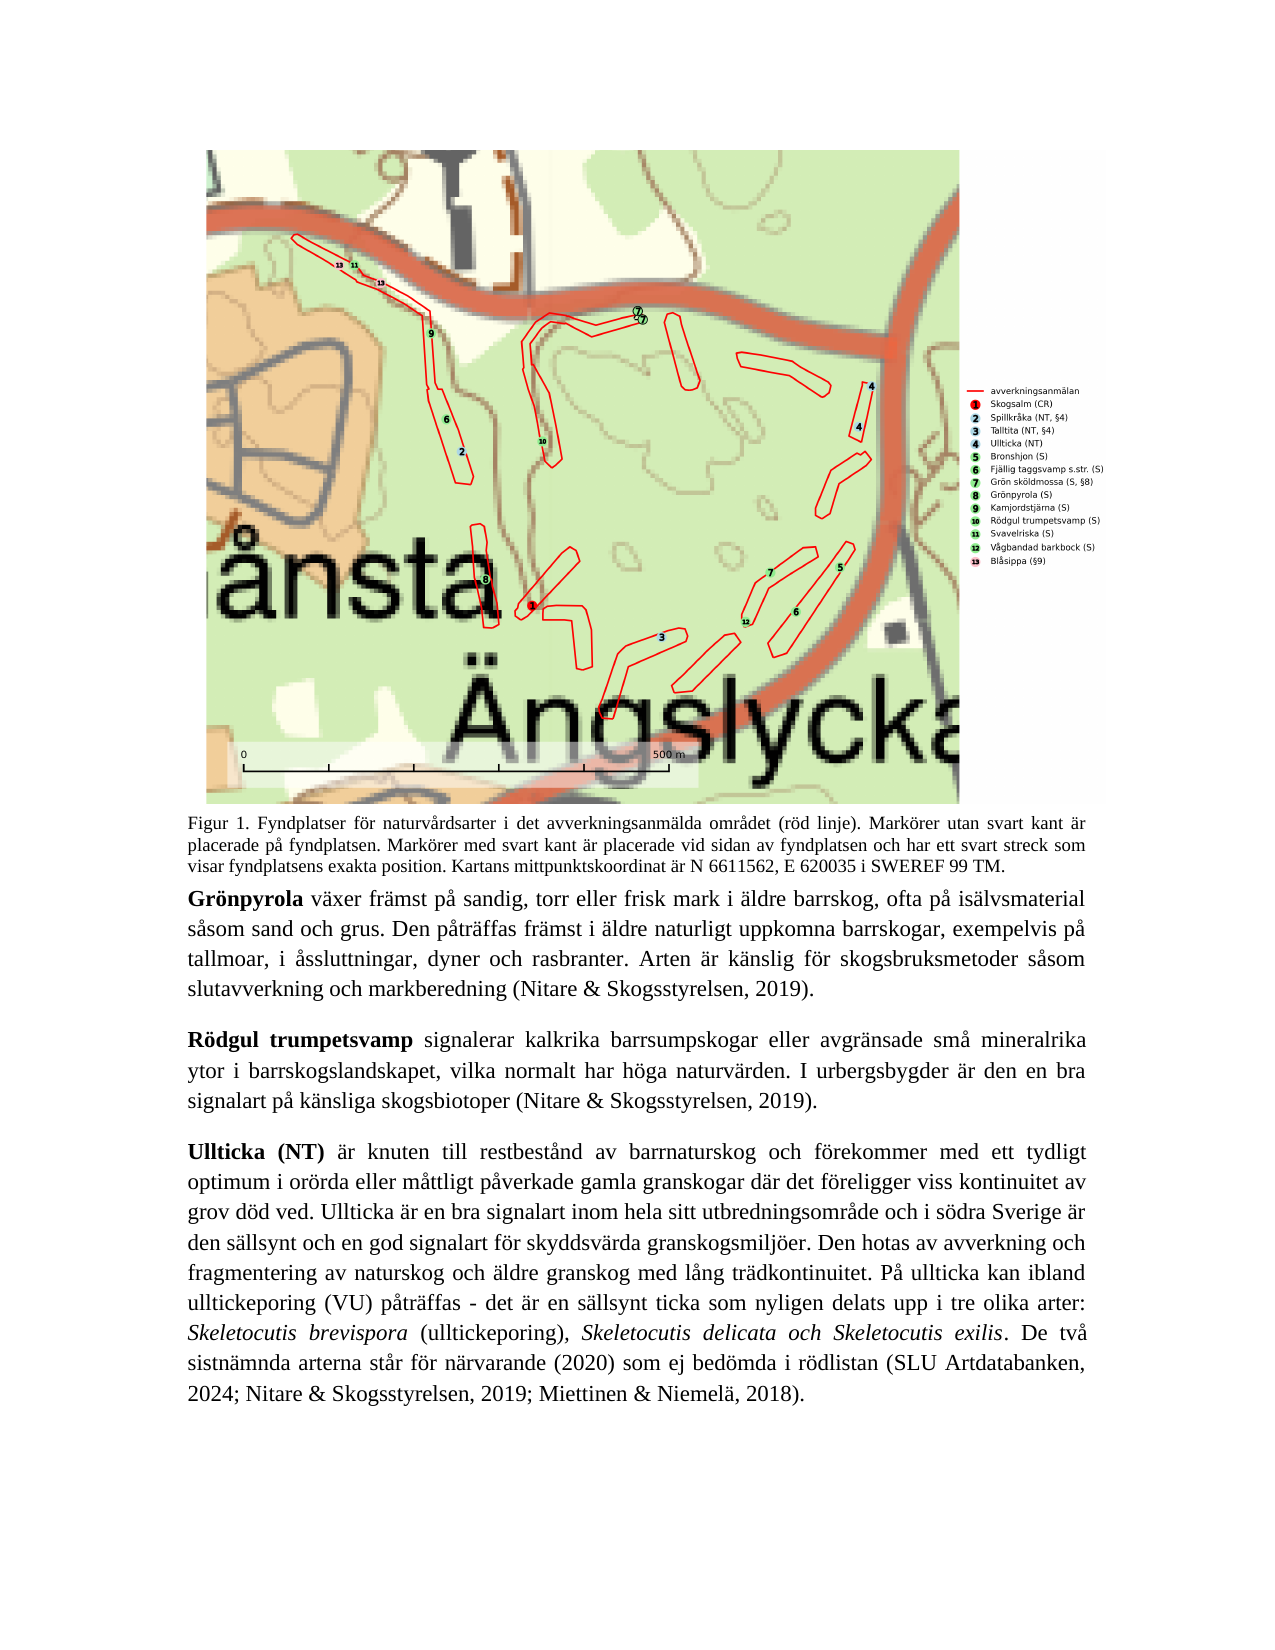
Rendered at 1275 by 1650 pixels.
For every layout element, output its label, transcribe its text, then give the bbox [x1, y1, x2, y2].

text Ullticka (NT) är knuten till restbestånd av barrnaturskog och förekommer med ett tydligt optimum i orörda eller måttligt påverkade gamla granskogar där det föreligger viss kontinuitet av grov död ved. Ullticka är en bra signalart inom hela sitt utbredningsområde och i södra Sverige är den sällsynt och en god signalart för skyddsvärda granskogsmiljöer. Den hotas av avverkning och fragmentering av naturskog och äldre granskog med lång trädkontinuitet. På ullticka kan ibland ulltickeporing (VU) påträffas - det är en sällsynt ticka som nyligen delats upp i tre olika arter: Skeletocutis brevispora (ulltickeporing), Skeletocutis delicata och Skeletocutis exilis. De två sistnämnda arterna står för närvarande (2020) som ej bedömda i rödlistan (SLU Artdatabanken, 2024; Nitare & Skogsstyrelsen, 2019; Miettinen & Niemelä, 2018). [187, 1138, 1087, 1406]
text Rödgul trumpetsvamp signalerar kalkrika barrsumpskogar eller avgränsade små mineralrika ytor i barrskogslandskapet, vilka normalt har höga naturvärden. I urbergsbygder är den en bra signalart på känsliga skogsbiotoper (Nitare & Skogsstyrelsen, 2019). [187, 1027, 1087, 1113]
picture [206, 150, 1107, 804]
text Grönpyrola växer främst på sandig, torr eller frisk mark i äldre barrskog, ofta på isälvsmaterial såsom sand och grus. Den påträffas främst i äldre naturligt uppkomna barrskogar, exempelvis på tallmoar, i åssluttningar, dyner och rasbranter. Arten är känslig för skogsbruksmetoder såsom slutavverkning och markberedning (Nitare & Skogsstyrelsen, 2019). [187, 885, 1087, 1002]
text Figur 1. Fyndplatser för naturvårdsarter i det avverkningsanmälda området (röd linje). Markörer utan svart kant är placerade på fyndplatsen. Markörer med svart kant är placerade vid sidan av fyndplatsen och har ett svart streck som visar fyndplatsens exakta position. Kartans mittpunktskoordinat är N 6611562, E 620035 i SWEREF 99 TM. [187, 812, 1087, 877]
